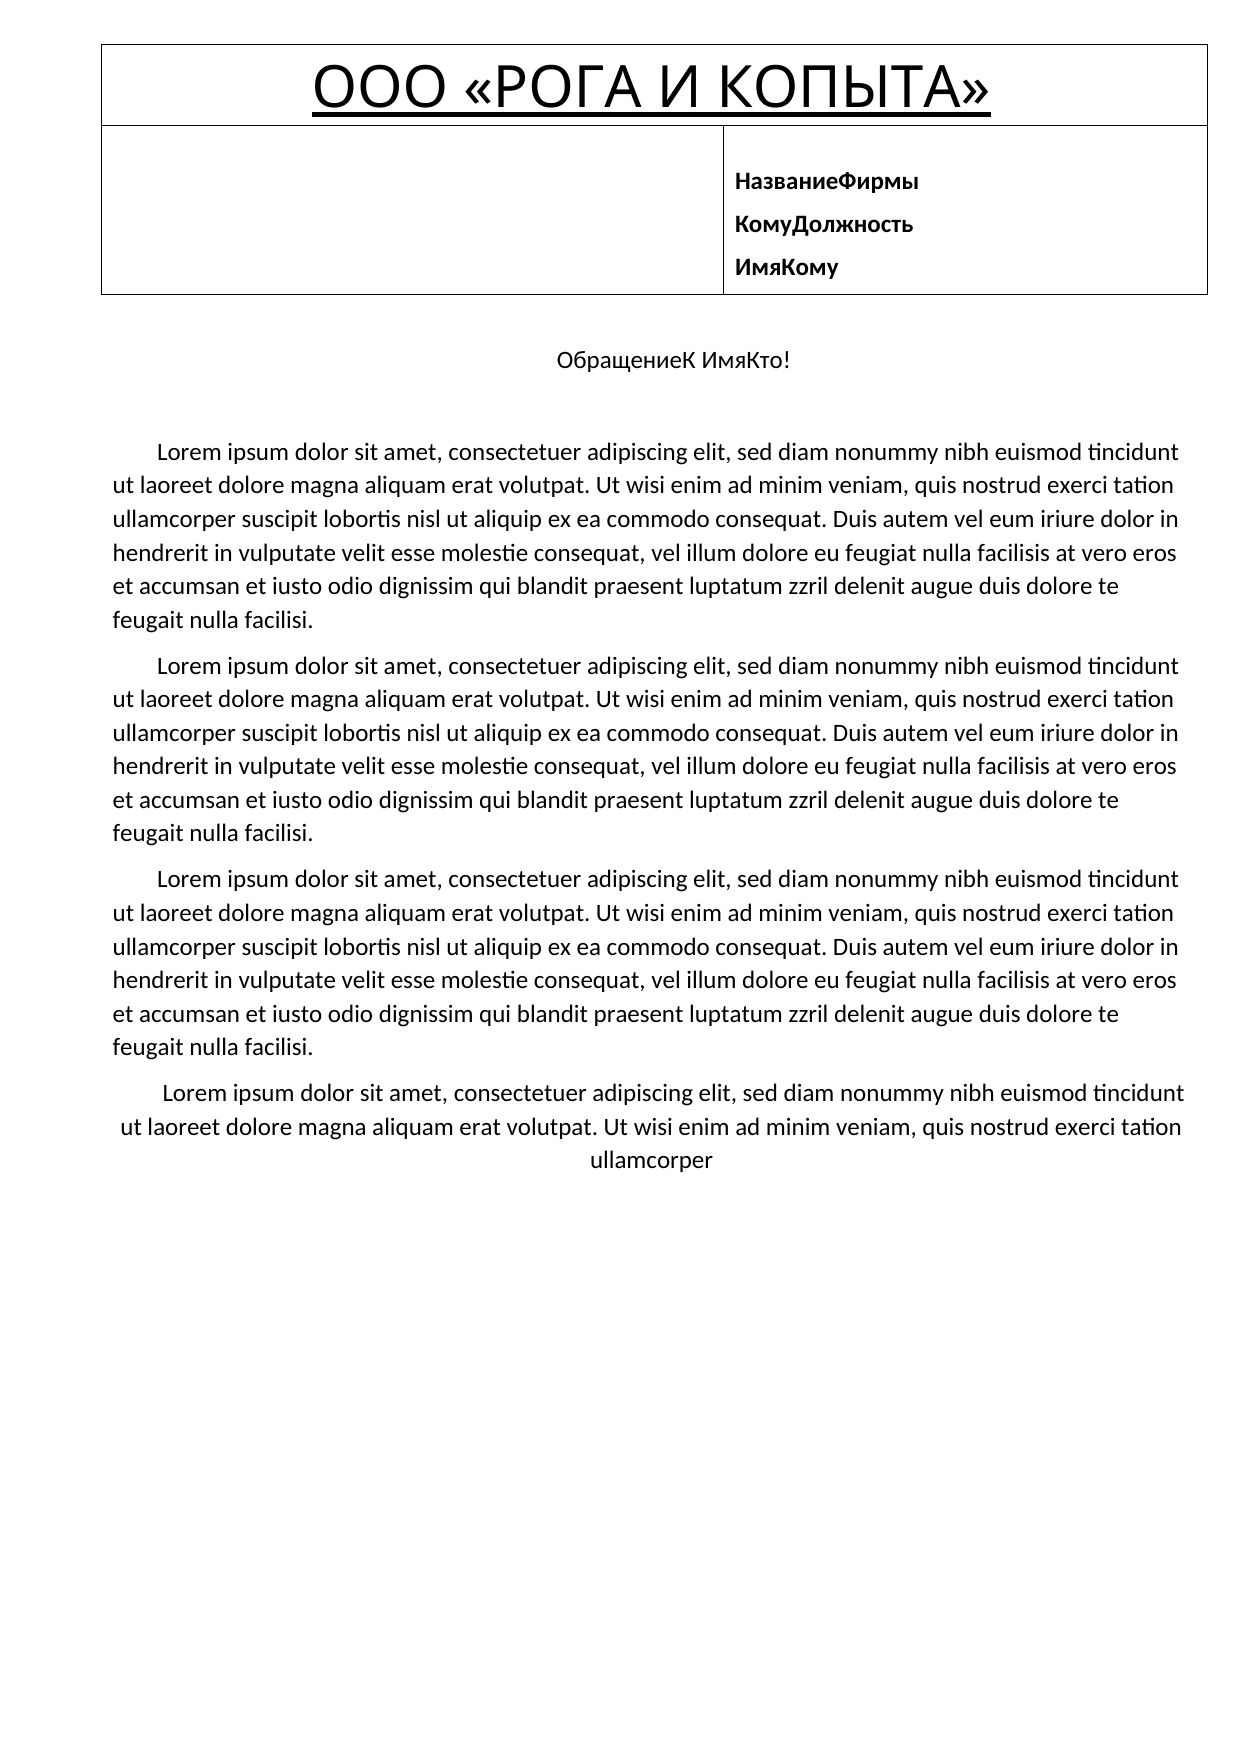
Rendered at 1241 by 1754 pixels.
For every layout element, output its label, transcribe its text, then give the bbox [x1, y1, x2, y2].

text Lorem ipsum dolor sit amet, consectetuer adipiscing elit, sed diam nonummy nibh euismod tincidunt ut laoreet dolore magna aliquam erat volutpat. Ut wisi enim ad minim veniam, quis nostrud exerci tation ullamcorper suscipit lobortis nisl ut aliquip ex ea commodo consequat. Duis autem vel eum iriure dolor in hendrerit in vulputate velit esse molestie consequat, vel illum dolore eu feugiat nulla facilisis at vero eros et accumsan et iusto odio dignissim qui blandit praesent luptatum zzril delenit augue duis dolore te feugait nulla facilisi. [112, 863, 1190, 1062]
text Lorem ipsum dolor sit amet, consectetuer adipiscing elit, sed diam nonummy nibh euismod tincidunt ut laoreet dolore magna aliquam erat volutpat. Ut wisi enim ad minim veniam, quis nostrud exerci tation ullamcorper suscipit lobortis nisl ut aliquip ex ea commodo consequat. Duis autem vel eum iriure dolor in hendrerit in vulputate velit esse molestie consequat, vel illum dolore eu feugiat nulla facilisis at vero eros et accumsan et iusto odio dignissim qui blandit praesent luptatum zzril delenit augue duis dolore te feugait nulla facilisi. [112, 650, 1190, 848]
text Lorem ipsum dolor sit amet, consectetuer adipiscing elit, sed diam nonummy nibh euismod tincidunt ut laoreet dolore magna aliquam erat volutpat. Ut wisi enim ad minim veniam, quis nostrud exerci tation ullamcorper suscipit lobortis nisl ut aliquip ex ea commodo consequat. Duis autem vel eum iriure dolor in hendrerit in vulputate velit esse molestie consequat, vel illum dolore eu feugiat nulla facilisis at vero eros et accumsan et iusto odio dignissim qui blandit praesent luptatum zzril delenit augue duis dolore te feugait nulla facilisi. [112, 436, 1190, 634]
table_cell НазваниеФирмы КомуДолжность ИмяКому [724, 126, 1207, 294]
table_cell [102, 126, 723, 294]
text Lorem ipsum dolor sit amet, consectetuer adipiscing elit, sed diam nonummy nibh euismod tincidunt ut laoreet dolore magna aliquam erat volutpat. Ut wisi enim ad minim veniam, quis nostrud exerci tation ullamcorper [112, 1077, 1190, 1175]
text ОбращениеК ИмяКто! [112, 344, 1190, 374]
table_header ООО «РОГА И КОПЫТА» [102, 45, 1207, 125]
